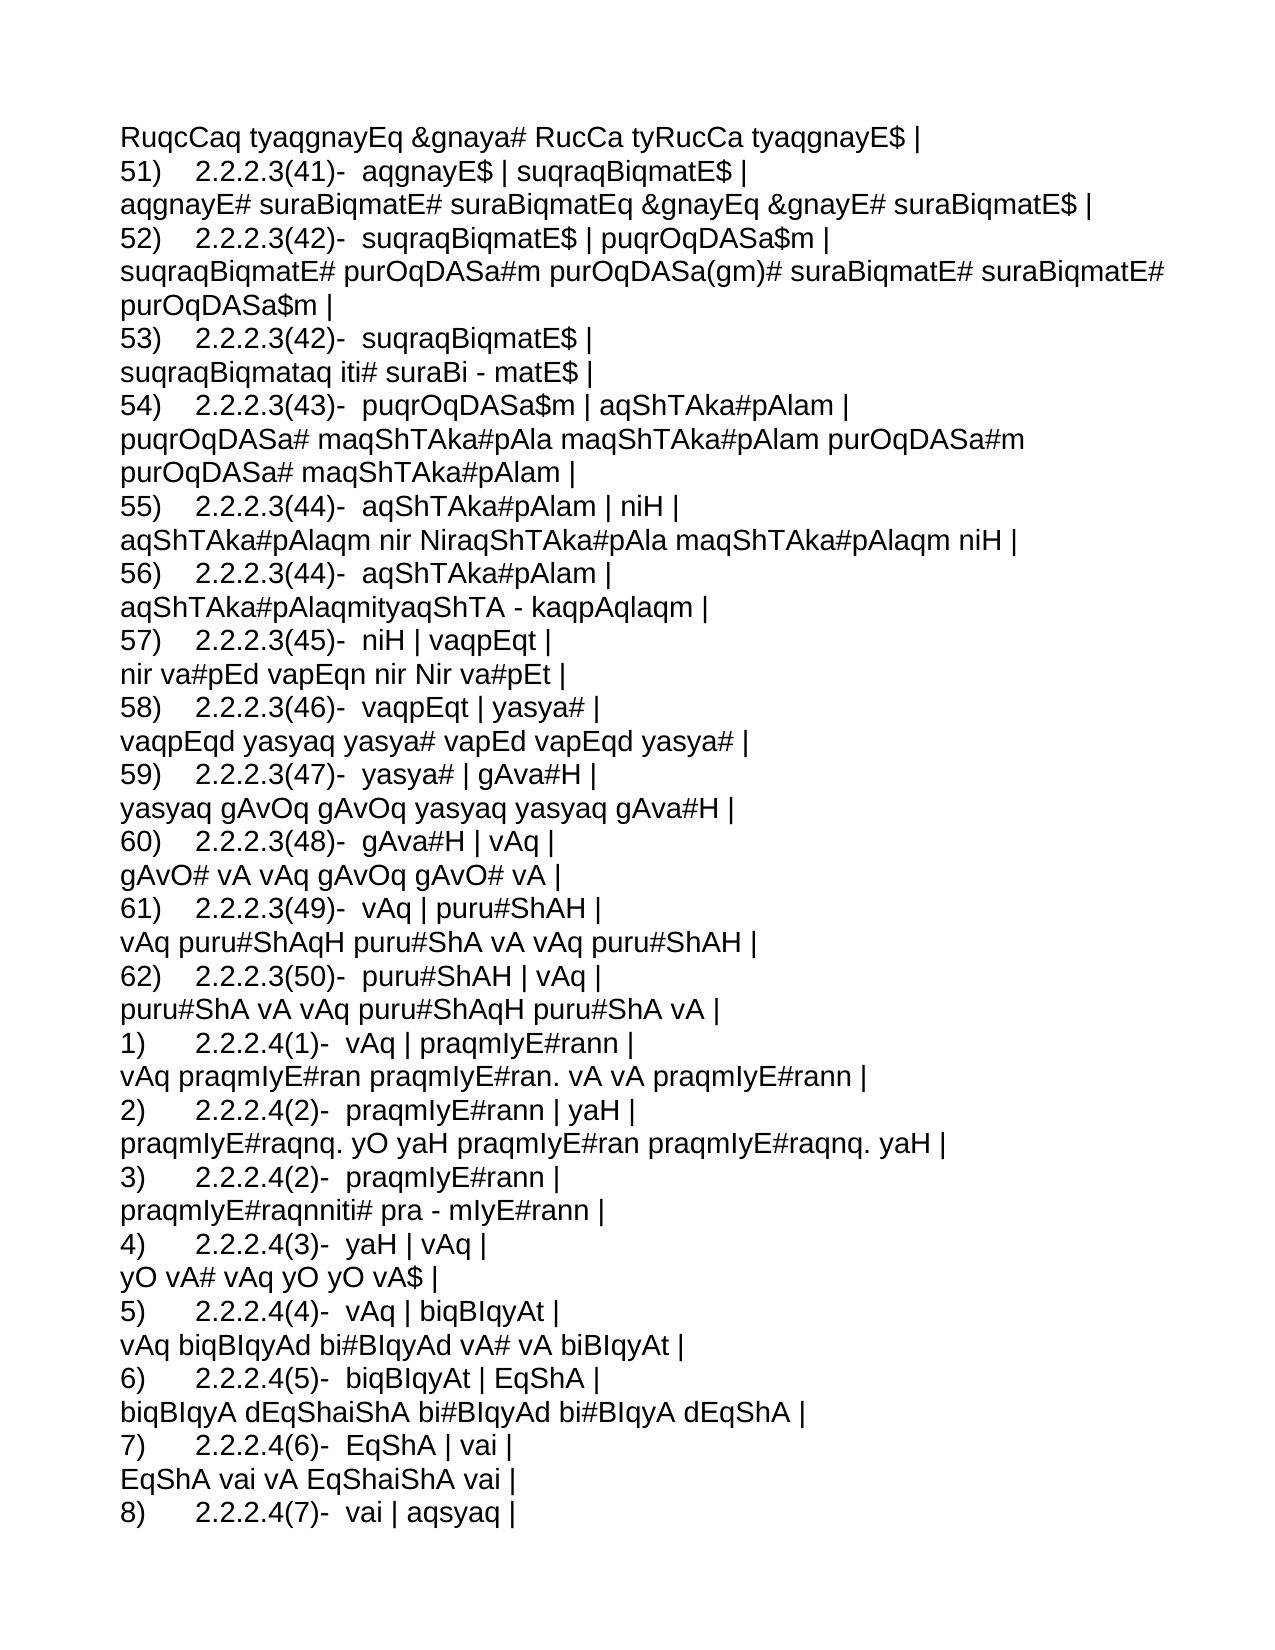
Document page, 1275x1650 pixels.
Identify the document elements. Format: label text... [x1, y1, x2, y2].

text nir va#pEd vapEqn nir Nir va#pEt | [120, 657, 1200, 690]
text 55) 2.2.2.3(44)- aqShTAka#pAlam | niH | [120, 489, 1200, 522]
text 54) 2.2.2.3(43)- puqrOqDASa$m | aqShTAka#pAlam | [120, 388, 1200, 422]
text suqraqBiqmataq iti# suraBi - matE$ | [120, 355, 1200, 388]
text puqrOqDASa# maqShTAka#pAla maqShTAka#pAlam purOqDASa#m purOqDASa# maqShTAka#pAlam | [120, 422, 1200, 489]
text vaqpEqd yasyaq yasya# vapEd vapEqd yasya# | [120, 724, 1200, 757]
text biqBIqyA dEqShaiShA bi#BIqyAd bi#BIqyA dEqShA | [120, 1394, 1200, 1428]
text vAq puru#ShAqH puru#ShA vA vAq puru#ShAH | [120, 925, 1200, 958]
text yasyaq gAvOq gAvOq yasyaq yasyaq gAva#H | [120, 791, 1200, 824]
text yO vA# vAq yO yO vA$ | [120, 1260, 1200, 1294]
text 57) 2.2.2.3(45)- niH | vaqpEqt | [120, 623, 1200, 657]
text aqgnayE# suraBiqmatE# suraBiqmatEq &gnayEq &gnayE# suraBiqmatE$ | [120, 187, 1200, 221]
text vAq praqmIyE#ran praqmIyE#ran. vA vA praqmIyE#rann | [120, 1059, 1200, 1093]
text aqShTAka#pAlaqmityaqShTA - kaqpAqlaqm | [120, 589, 1200, 623]
text 8) 2.2.2.4(7)- vai | aqsyaq | [120, 1495, 1200, 1529]
text suqraqBiqmatE# purOqDASa#m purOqDASa(gm)# suraBiqmatE# suraBiqmatE# purOqDASa$m | [120, 254, 1200, 321]
text 52) 2.2.2.3(42)- suqraqBiqmatE$ | puqrOqDASa$m | [120, 221, 1200, 254]
text gAvO# vA vAq gAvOq gAvO# vA | [120, 858, 1200, 891]
text 60) 2.2.2.3(48)- gAva#H | vAq | [120, 824, 1200, 858]
text 59) 2.2.2.3(47)- yasya# | gAva#H | [120, 757, 1200, 791]
text 58) 2.2.2.3(46)- vaqpEqt | yasya# | [120, 690, 1200, 724]
text vAq biqBIqyAd bi#BIqyAd vA# vA biBIqyAt | [120, 1327, 1200, 1361]
text 6) 2.2.2.4(5)- biqBIqyAt | EqShA | [120, 1361, 1200, 1394]
text 51) 2.2.2.3(41)- aqgnayE$ | suqraqBiqmatE$ | [120, 153, 1200, 187]
text 7) 2.2.2.4(6)- EqShA | vai | [120, 1428, 1200, 1462]
text 61) 2.2.2.3(49)- vAq | puru#ShAH | [120, 891, 1200, 925]
text RuqcCaq tyaqgnayEq &gnaya# RucCa tyRucCa tyaqgnayE$ | [120, 120, 1200, 153]
text aqShTAka#pAlaqm nir NiraqShTAka#pAla maqShTAka#pAlaqm niH | [120, 522, 1200, 556]
text 53) 2.2.2.3(42)- suqraqBiqmatE$ | [120, 321, 1200, 355]
text 62) 2.2.2.3(50)- puru#ShAH | vAq | [120, 958, 1200, 992]
text 3) 2.2.2.4(2)- praqmIyE#rann | [120, 1160, 1200, 1193]
text 5) 2.2.2.4(4)- vAq | biqBIqyAt | [120, 1294, 1200, 1327]
text praqmIyE#raqnq. yO yaH praqmIyE#ran praqmIyE#raqnq. yaH | [120, 1126, 1200, 1160]
text 4) 2.2.2.4(3)- yaH | vAq | [120, 1227, 1200, 1260]
text 1) 2.2.2.4(1)- vAq | praqmIyE#rann | [120, 1026, 1200, 1059]
text 2) 2.2.2.4(2)- praqmIyE#rann | yaH | [120, 1093, 1200, 1126]
text 56) 2.2.2.3(44)- aqShTAka#pAlam | [120, 556, 1200, 589]
text puru#ShA vA vAq puru#ShAqH puru#ShA vA | [120, 992, 1200, 1026]
text praqmIyE#raqnniti# pra - mIyE#rann | [120, 1193, 1200, 1227]
text EqShA vai vA EqShaiShA vai | [120, 1462, 1200, 1495]
